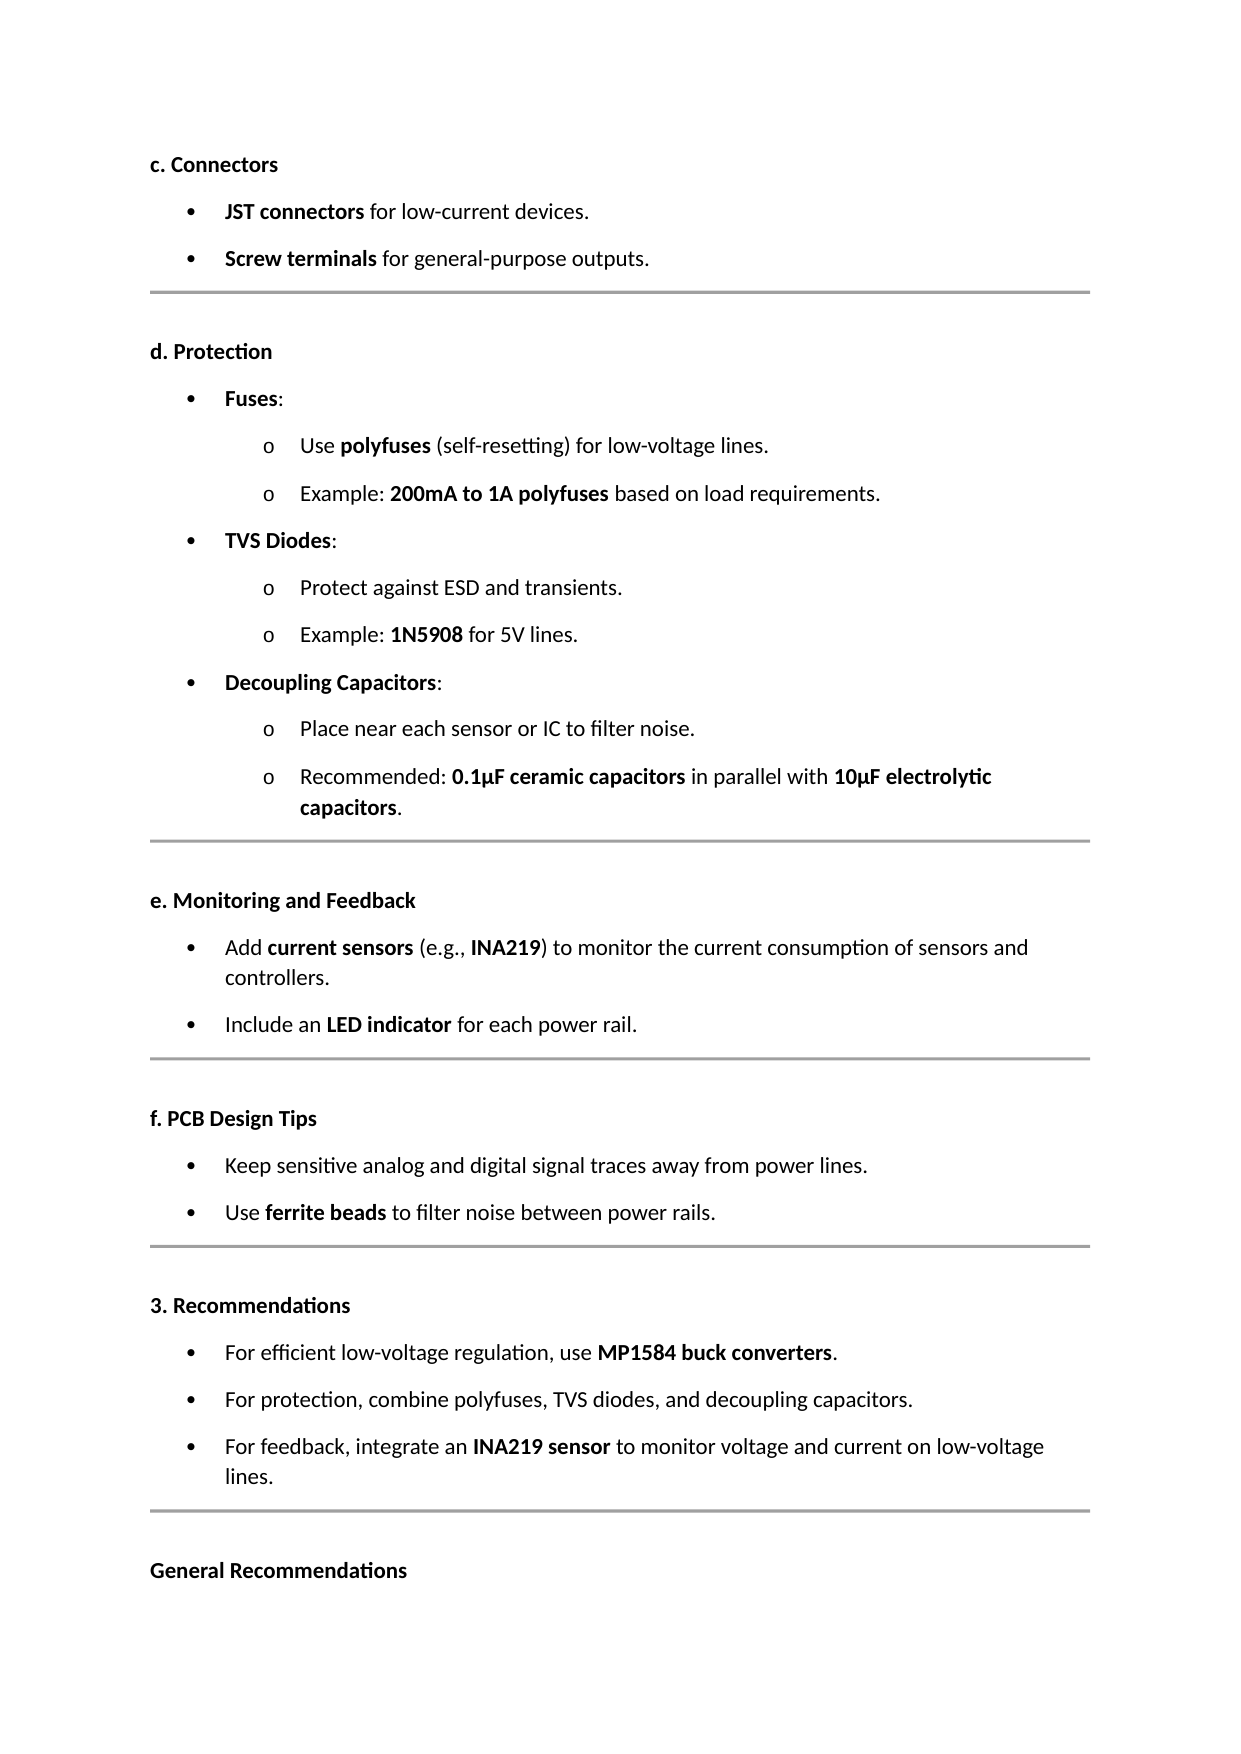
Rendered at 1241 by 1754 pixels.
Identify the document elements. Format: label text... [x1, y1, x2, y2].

list Keep sensitive analog and digital signal traces away from power lines. [187, 1151, 1090, 1179]
text c. Connectors [150, 150, 1090, 178]
list JST connectors for low-current devices. [187, 197, 1090, 225]
text General Recommendations [150, 1556, 1090, 1584]
text 3. Recommendations [150, 1292, 1090, 1320]
list Recommended: 0.1µF ceramic capacitors in parallel with 10µF electrolytic capacitors. [262, 762, 1090, 821]
list Screw terminals for general-purpose outputs. [187, 244, 1090, 272]
list Decoupling Capacitors: [187, 668, 1090, 696]
list TVS Diodes: [187, 526, 1090, 554]
list Include an LED indicator for each power rail. [187, 1010, 1090, 1038]
list Fuses: [187, 384, 1090, 412]
list Example: 1N5908 for 5V lines. [262, 620, 1090, 649]
list Use polyfuses (self-resetting) for low-voltage lines. [262, 431, 1090, 460]
text d. Protection [150, 337, 1090, 366]
list For efficient low-voltage regulation, use MP1584 buck converters. [187, 1338, 1090, 1367]
list Example: 200mA to 1A polyfuses based on load requirements. [262, 479, 1090, 507]
text f. PCB Design Tips [150, 1104, 1090, 1132]
list Place near each sensor or IC to filter noise. [262, 714, 1090, 743]
list For protection, combine polyfuses, TVS diodes, and decoupling capacitors. [187, 1385, 1090, 1413]
list Use ferrite beads to filter noise between power rails. [187, 1198, 1090, 1226]
list For feedback, integrate an INA219 sensor to monitor voltage and current on low-voltage lines. [187, 1432, 1090, 1491]
list Protect against ESD and transients. [262, 573, 1090, 601]
list Add current sensors (e.g., INA219) to monitor the current consumption of sensors and controllers. [187, 933, 1090, 992]
text e. Monitoring and Feedback [150, 886, 1090, 914]
